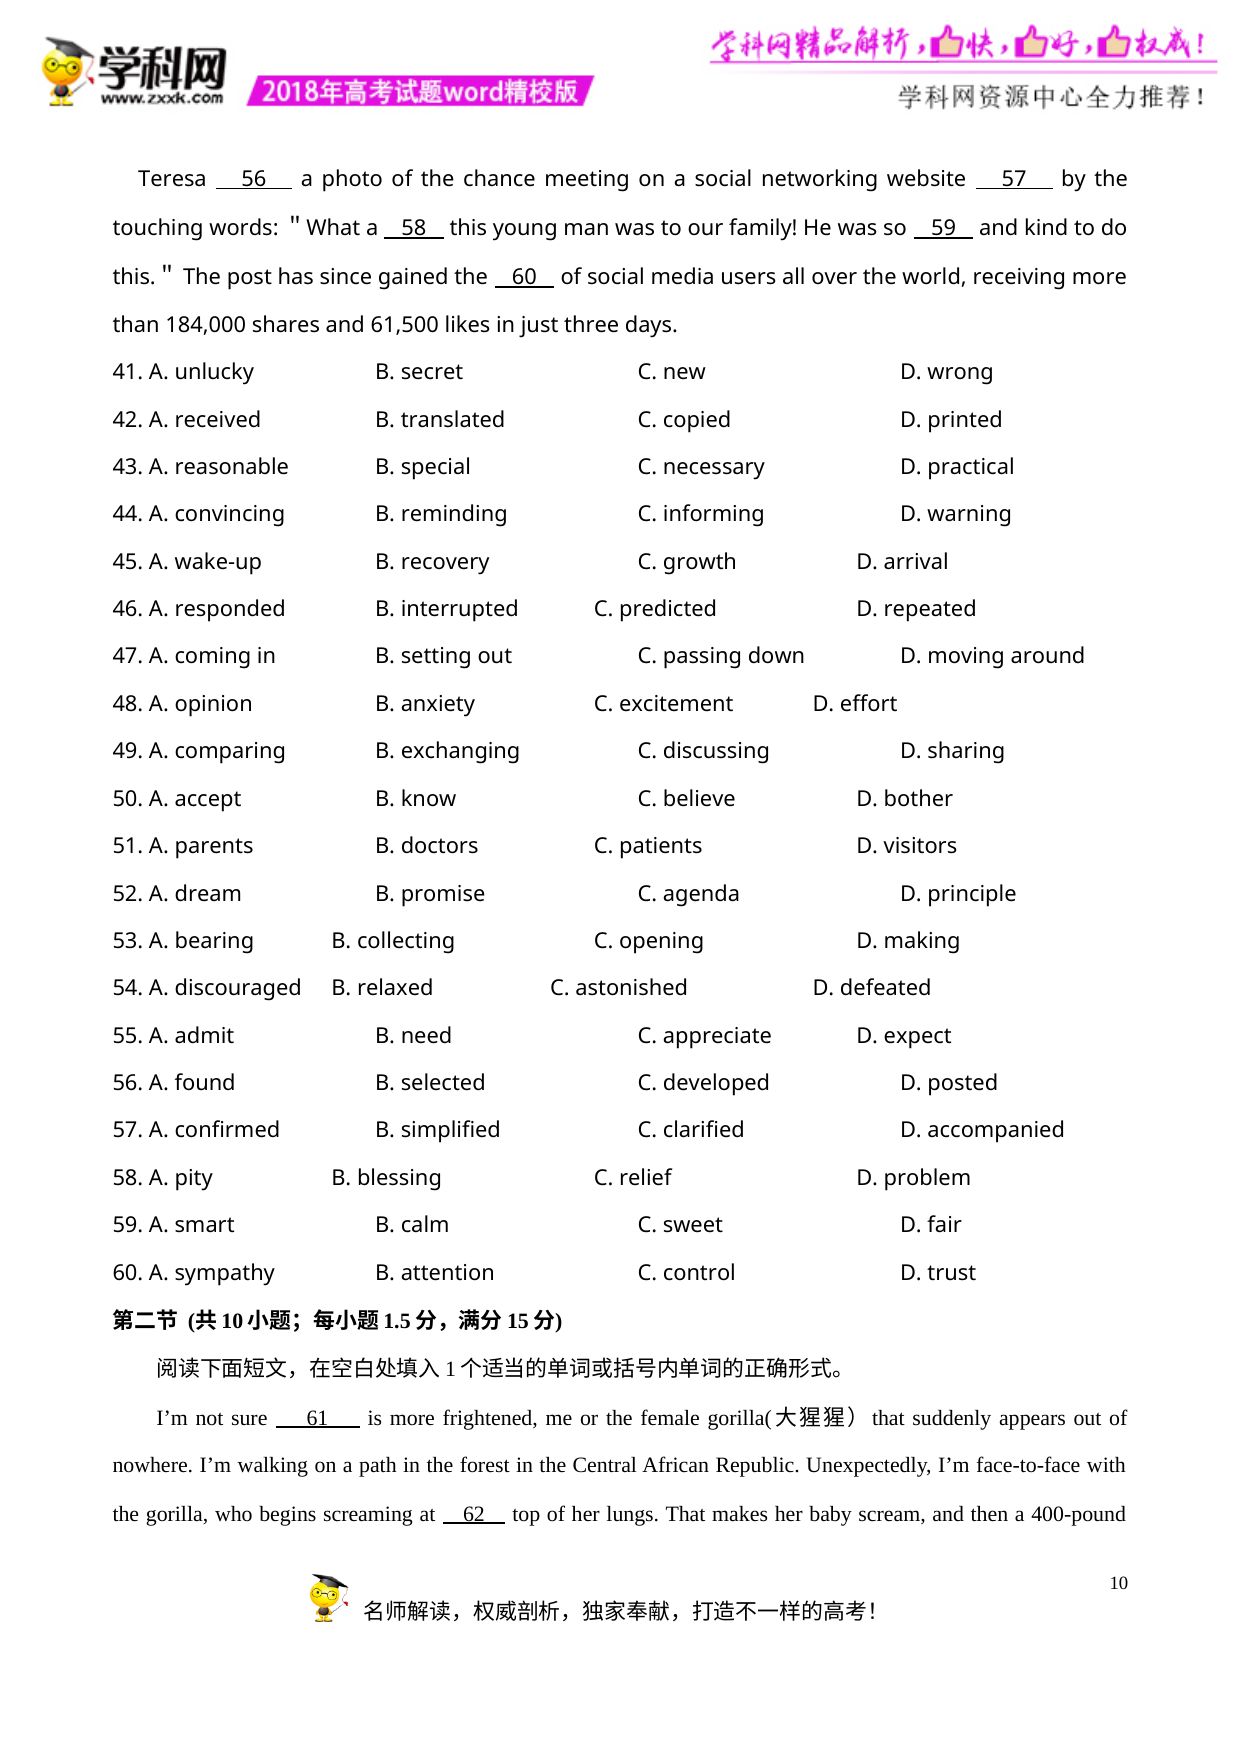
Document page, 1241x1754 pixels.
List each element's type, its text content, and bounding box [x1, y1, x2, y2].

text 第二节 (共10小题；每小题1.5分，满分15分) [112, 1303, 1128, 1335]
text 55. A. admit B. need C. appreciate D. expect [112, 1018, 1128, 1051]
text 42. A. received B. translated C. copied D. printed [112, 402, 1128, 435]
text 58. A. pity B. blessing C. relief D. problem [112, 1161, 1128, 1193]
text 60. A. sympathy B. attention C. control D. trust [112, 1255, 1128, 1288]
text 59. A. smart B. calm C. sweet D. fair [112, 1208, 1128, 1240]
text 54. A. discouraged B. relaxed C. astonished D. defeated [112, 971, 1128, 1003]
text 49. A. comparing B. exchanging C. discussing D. sharing [112, 734, 1128, 766]
text Teresa 56 a photo of the chance meeting on a social networking website 57 by the touching words: ＂What a 58 this young man was to our family! He was so 59 and kind to do this.＂ The post has since gained the 60 of social media users all over the world, receiving more than 184,000 shares and 61,500 likes in just three days. [112, 161, 1128, 340]
text 41. A. unlucky B. secret C. new D. wrong [112, 355, 1128, 387]
text 48. A. opinion B. anxiety C. excitement D. effort [112, 687, 1128, 719]
text 43. A. reasonable B. special C. necessary D. practical [112, 449, 1128, 482]
text 45. A. wake-up B. recovery C. growth D. arrival [112, 544, 1128, 577]
text 52. A. dream B. promise C. agenda D. principle [112, 876, 1128, 909]
text 57. A. confirmed B. simplified C. clarified D. accompanied [112, 1113, 1128, 1146]
text 51. A. parents B. doctors C. patients D. visitors [112, 829, 1128, 861]
picture [0, 0, 1241, 143]
picture [304, 1571, 350, 1624]
text 53. A. bearing B. collecting C. opening D. making [112, 923, 1128, 956]
text 47. A. coming in B. setting out C. passing down D. moving around [112, 639, 1128, 672]
text 阅读下面短文，在空白处填入1个适当的单词或括号内单词的正确形式。 [112, 1351, 1128, 1383]
text 50. A. accept B. know C. believe D. bother [112, 781, 1128, 814]
text 46. A. responded B. interrupted C. predicted D. repeated [112, 592, 1128, 624]
text 56. A. found B. selected C. developed D. posted [112, 1066, 1128, 1098]
text 44. A. convincing B. reminding C. informing D. warning [112, 497, 1128, 529]
